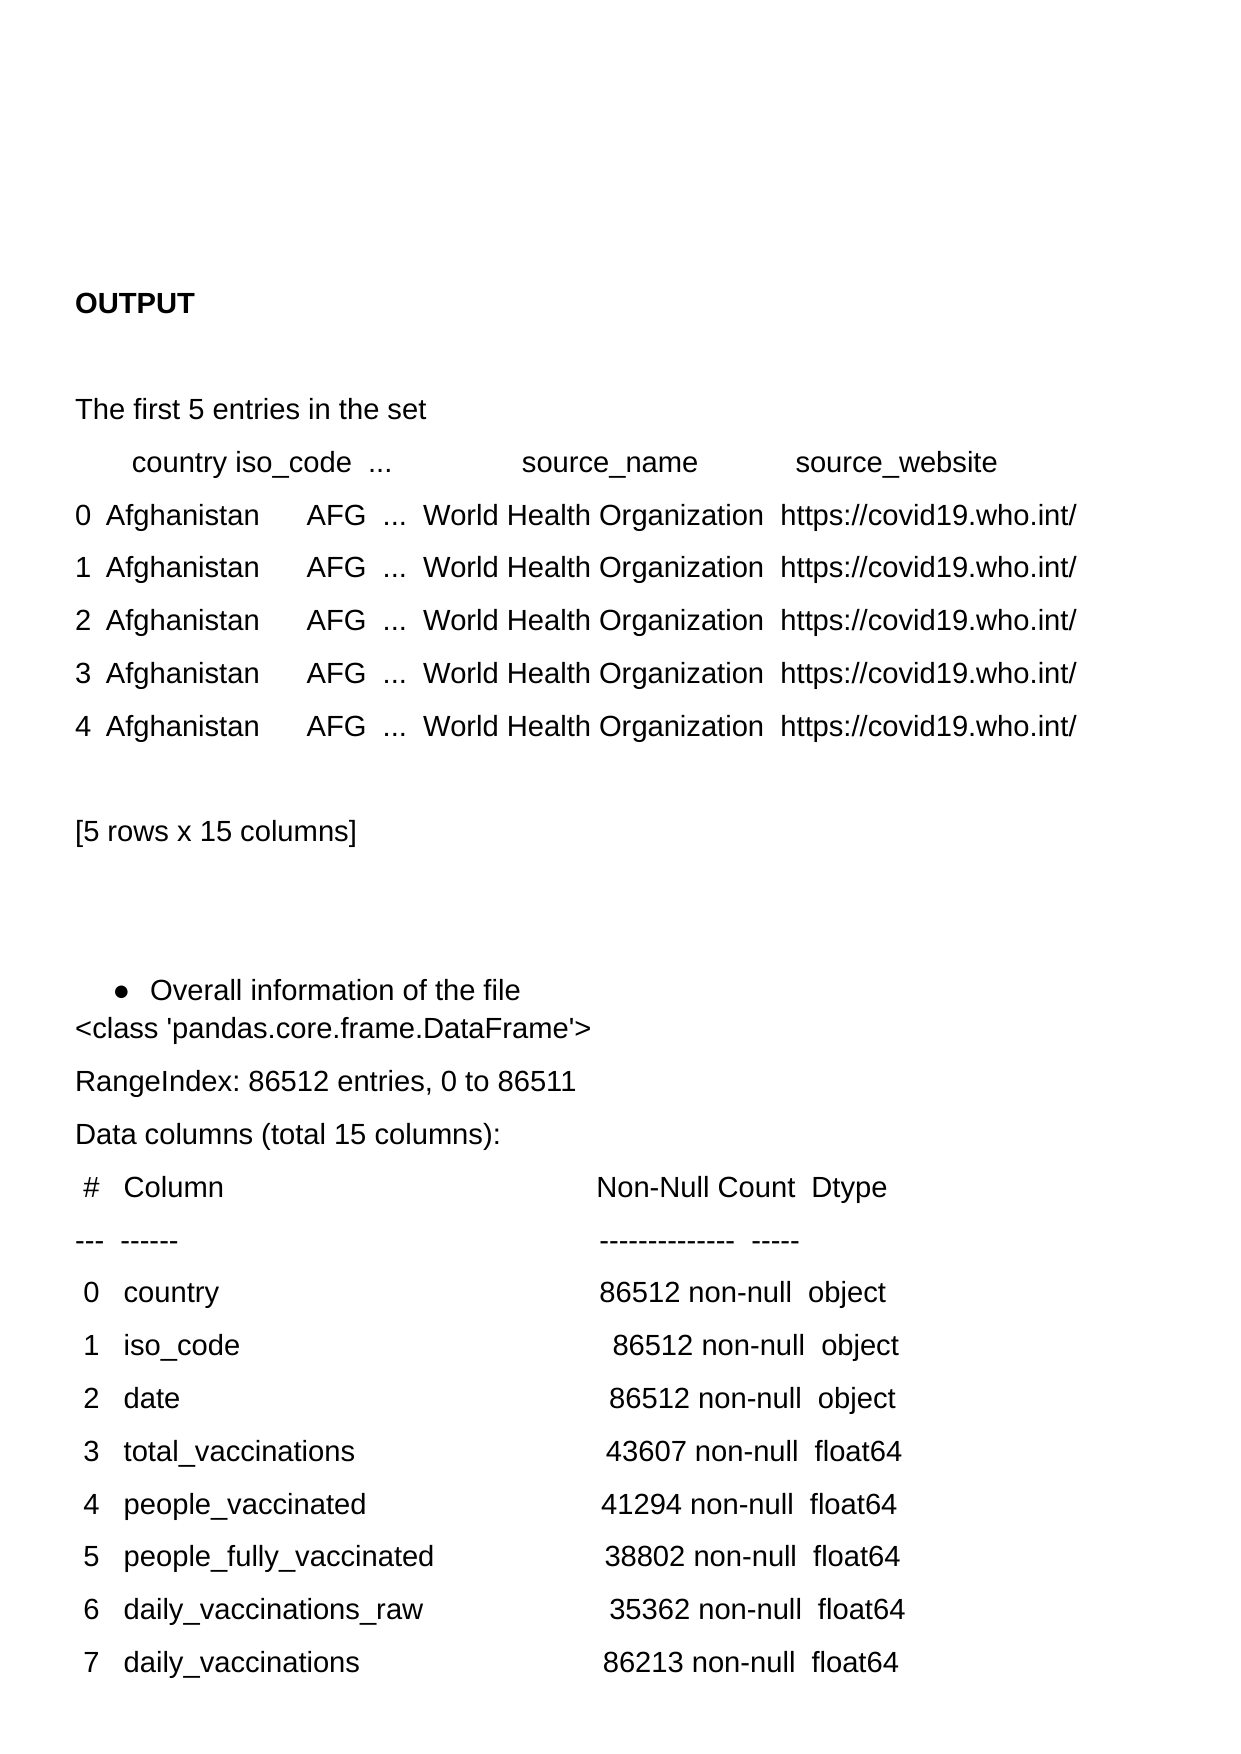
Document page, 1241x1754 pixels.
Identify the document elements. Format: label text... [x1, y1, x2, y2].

text 3 Afghanistan AFG ... World Health Organization https://covid19.who.int/ [75, 656, 1165, 689]
text # Column Non-Null Count Dtype [75, 1170, 1165, 1203]
text 1 iso_code 86512 non-null object [75, 1328, 1165, 1362]
text 2 Afghanistan AFG ... World Health Organization https://covid19.who.int/ [75, 603, 1165, 637]
text 5 people_fully_vaccinated 38802 non-null float64 [75, 1539, 1165, 1573]
text 7 daily_vaccinations 86213 non-null float64 [75, 1645, 1165, 1679]
text 4 Afghanistan AFG ... World Health Organization https://covid19.who.int/ [75, 709, 1165, 742]
text 0 country 86512 non-null object [75, 1275, 1165, 1309]
text Data columns (total 15 columns): [75, 1117, 1165, 1151]
text --- ------ -------------- ----- [75, 1223, 1165, 1256]
list Overall information of the file [112, 973, 1165, 1006]
text 0 Afghanistan AFG ... World Health Organization https://covid19.who.int/ [75, 497, 1165, 531]
text RangeIndex: 86512 entries, 0 to 86511 [75, 1064, 1165, 1098]
text 6 daily_vaccinations_raw 35362 non-null float64 [75, 1592, 1165, 1626]
text <class 'pandas.core.frame.DataFrame'> [75, 1011, 1165, 1045]
text The first 5 entries in the set [75, 392, 1165, 425]
text 4 people_vaccinated 41294 non-null float64 [75, 1487, 1165, 1520]
text 3 total_vaccinations 43607 non-null float64 [75, 1434, 1165, 1467]
text OUTPUT [75, 286, 1165, 320]
text [5 rows x 15 columns] [75, 814, 1165, 848]
text 2 date 86512 non-null object [75, 1381, 1165, 1414]
text country iso_code ... source_name source_website [75, 445, 1165, 478]
text 1 Afghanistan AFG ... World Health Organization https://covid19.who.int/ [75, 550, 1165, 584]
